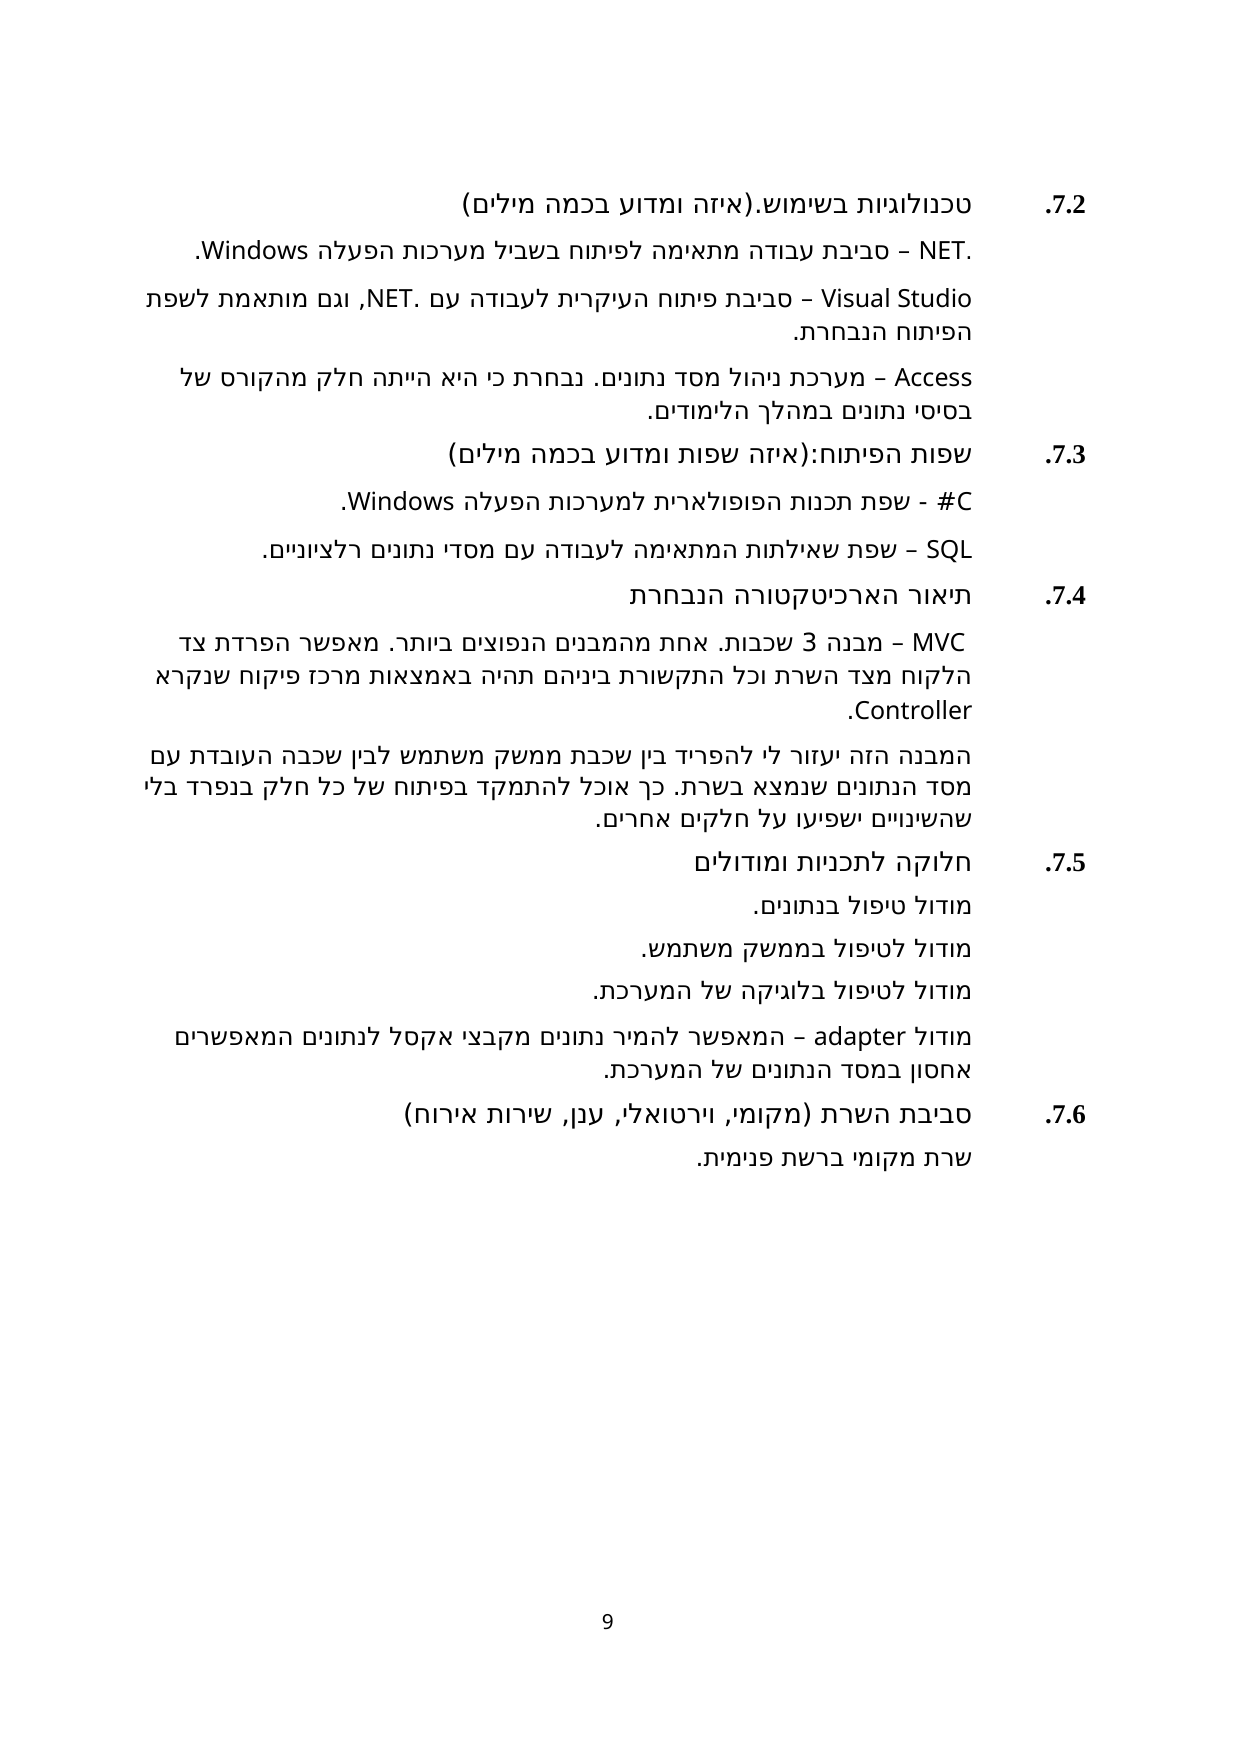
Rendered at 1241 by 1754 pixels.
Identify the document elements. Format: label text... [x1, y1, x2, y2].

text מודול טיפול בנתונים. [119, 892, 973, 921]
list טכנולוגיות בשימוש.(איזה ומדוע בכמה מילים) [119, 188, 1045, 219]
text .NET – סביבת עבודה מתאימה לפיתוח בשביל מערכות הפעלה Windows. [119, 233, 973, 267]
text MVC – מבנה 3 שכבות. אחת מהמבנים הנפוצים ביותר. מאפשר הפרדת צד הלקוח מצד השרת וכל התקשורת ביניהם תהיה באמצאות מרכז פיקוח שנקרא Controller. [119, 625, 973, 727]
list תיאור הארכיטקטורה הנבחרת [119, 579, 1045, 611]
text מודול לטיפול בממשק משתמש. [119, 934, 973, 963]
text C# - שפת תכנות הפופולארית למערכות הפעלה Windows. [119, 484, 973, 518]
text שרת מקומי ברשת פנימית. [119, 1143, 973, 1172]
text SQL – שפת שאילתות המתאימה לעבודה עם מסדי נתונים רלציוניים. [119, 532, 973, 566]
text מודול לטיפול בלוגיקה של המערכת. [119, 977, 973, 1006]
text Access – מערכת ניהול מסד נתונים. נבחרת כי היא הייתה חלק מהקורס של בסיסי נתונים במהלך הלימודים. [119, 360, 973, 425]
list חלוקה לתכניות ומודולים [119, 846, 1045, 878]
text מודול adapter – המאפשר להמיר נתונים מקבצי אקסל לנתונים המאפשרים אחסון במסד הנתונים של המערכת. [119, 1019, 973, 1084]
text המבנה הזה יעזור לי להפריד בין שכבת ממשק משתמש לבין שכבה העובדת עם מסד הנתונים שנמצא בשרת. כך אוכל להתמקד בפיתוח של כל חלק בנפרד בלי שהשינויים ישפיעו על חלקים אחרים. [119, 741, 973, 833]
text Visual Studio – סביבת פיתוח העיקרית לעבודה עם .NET, וגם מותאמת לשפת הפיתוח הנבחרת. [119, 281, 973, 346]
list שפות הפיתוח:(איזה שפות ומדוע בכמה מילים) [119, 438, 1045, 470]
list סביבת השרת (מקומי, וירטואלי, ענן, שירות אירוח) [119, 1098, 1045, 1130]
